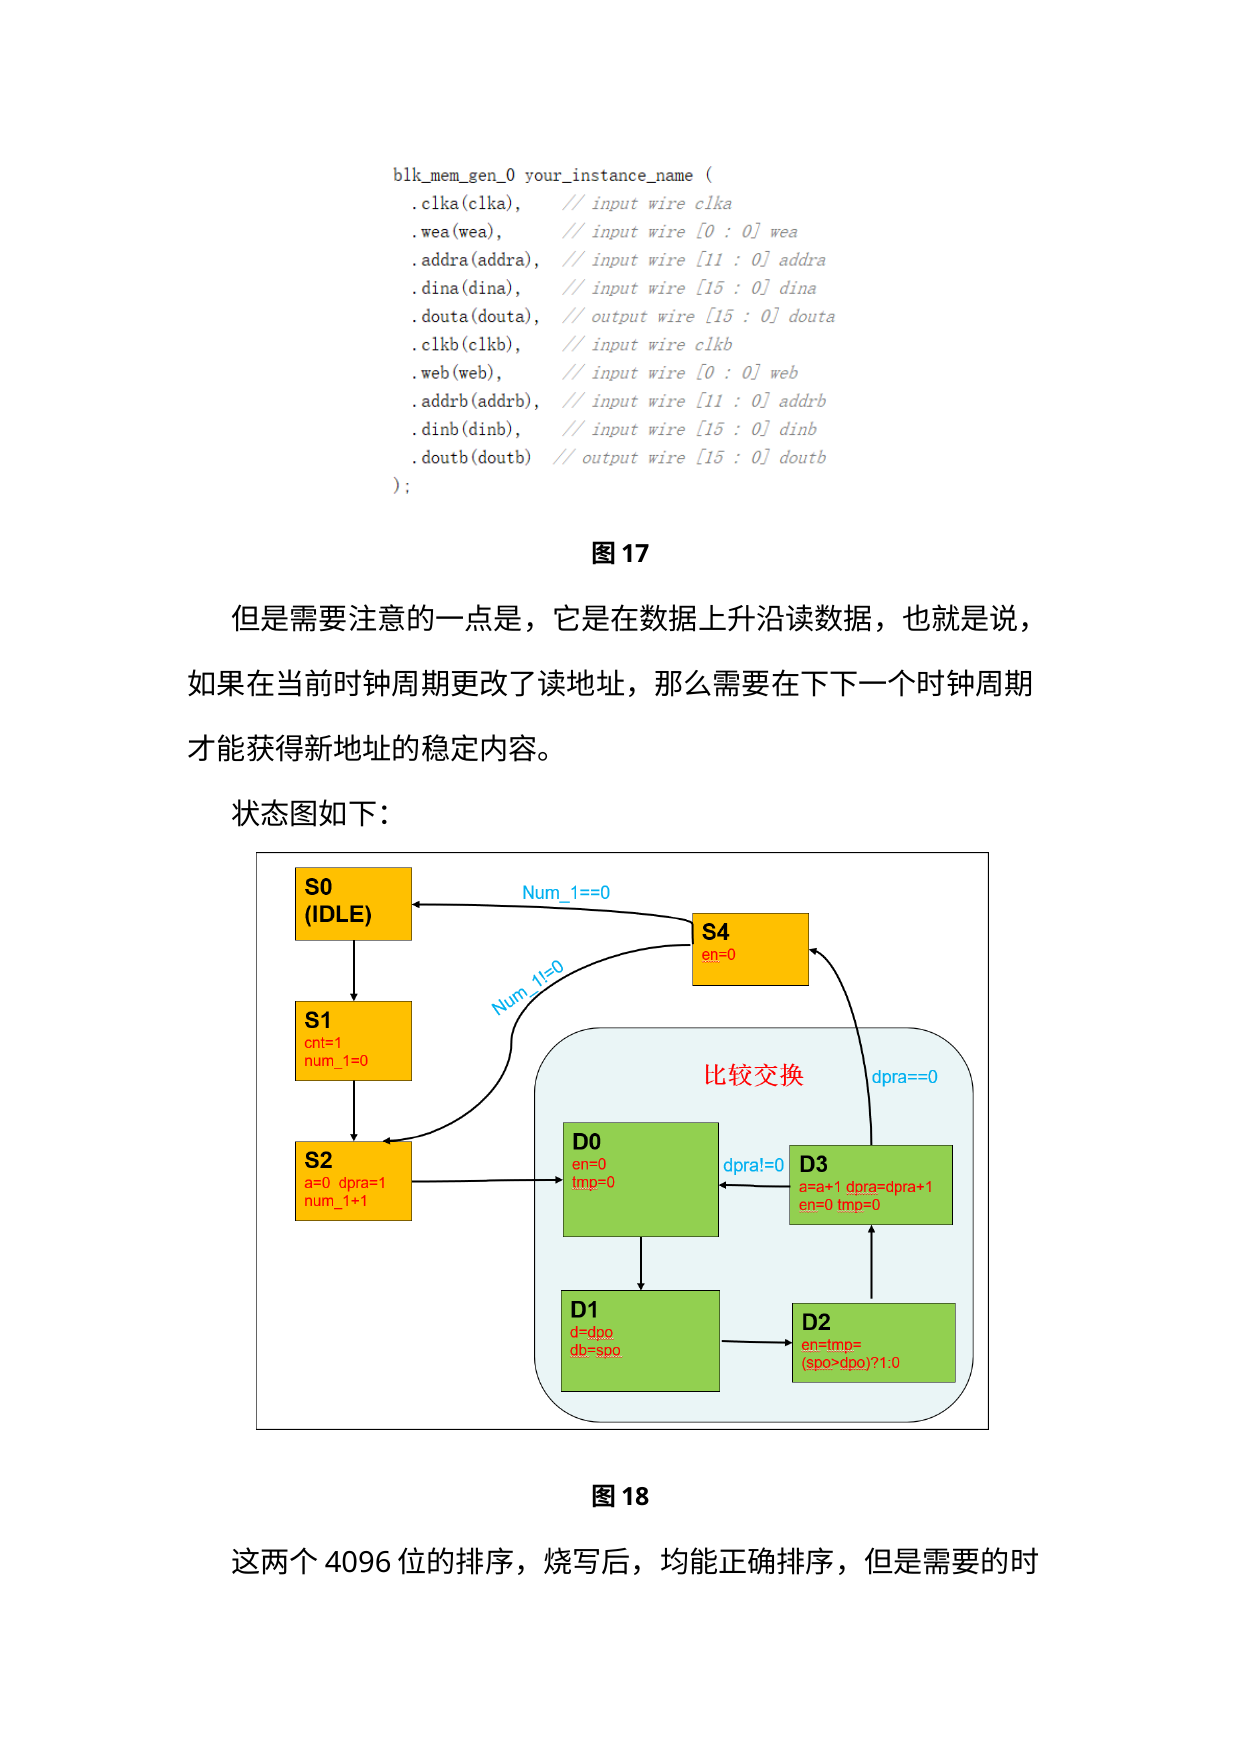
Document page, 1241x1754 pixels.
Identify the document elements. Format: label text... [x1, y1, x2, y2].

text 但是需要注意的一点是，它是在数据上升沿读数据，也就是说，如果在当前时钟周期更改了读地址，那么需要在下下一个时钟周期才能获得新地址的稳定内容。 [187, 584, 1053, 779]
picture [387, 162, 853, 501]
text 图17 [187, 519, 1053, 584]
text 状态图如下： [187, 779, 1053, 844]
picture [250, 844, 991, 1432]
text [187, 1527, 1053, 1592]
text 图18 [187, 1462, 1053, 1527]
